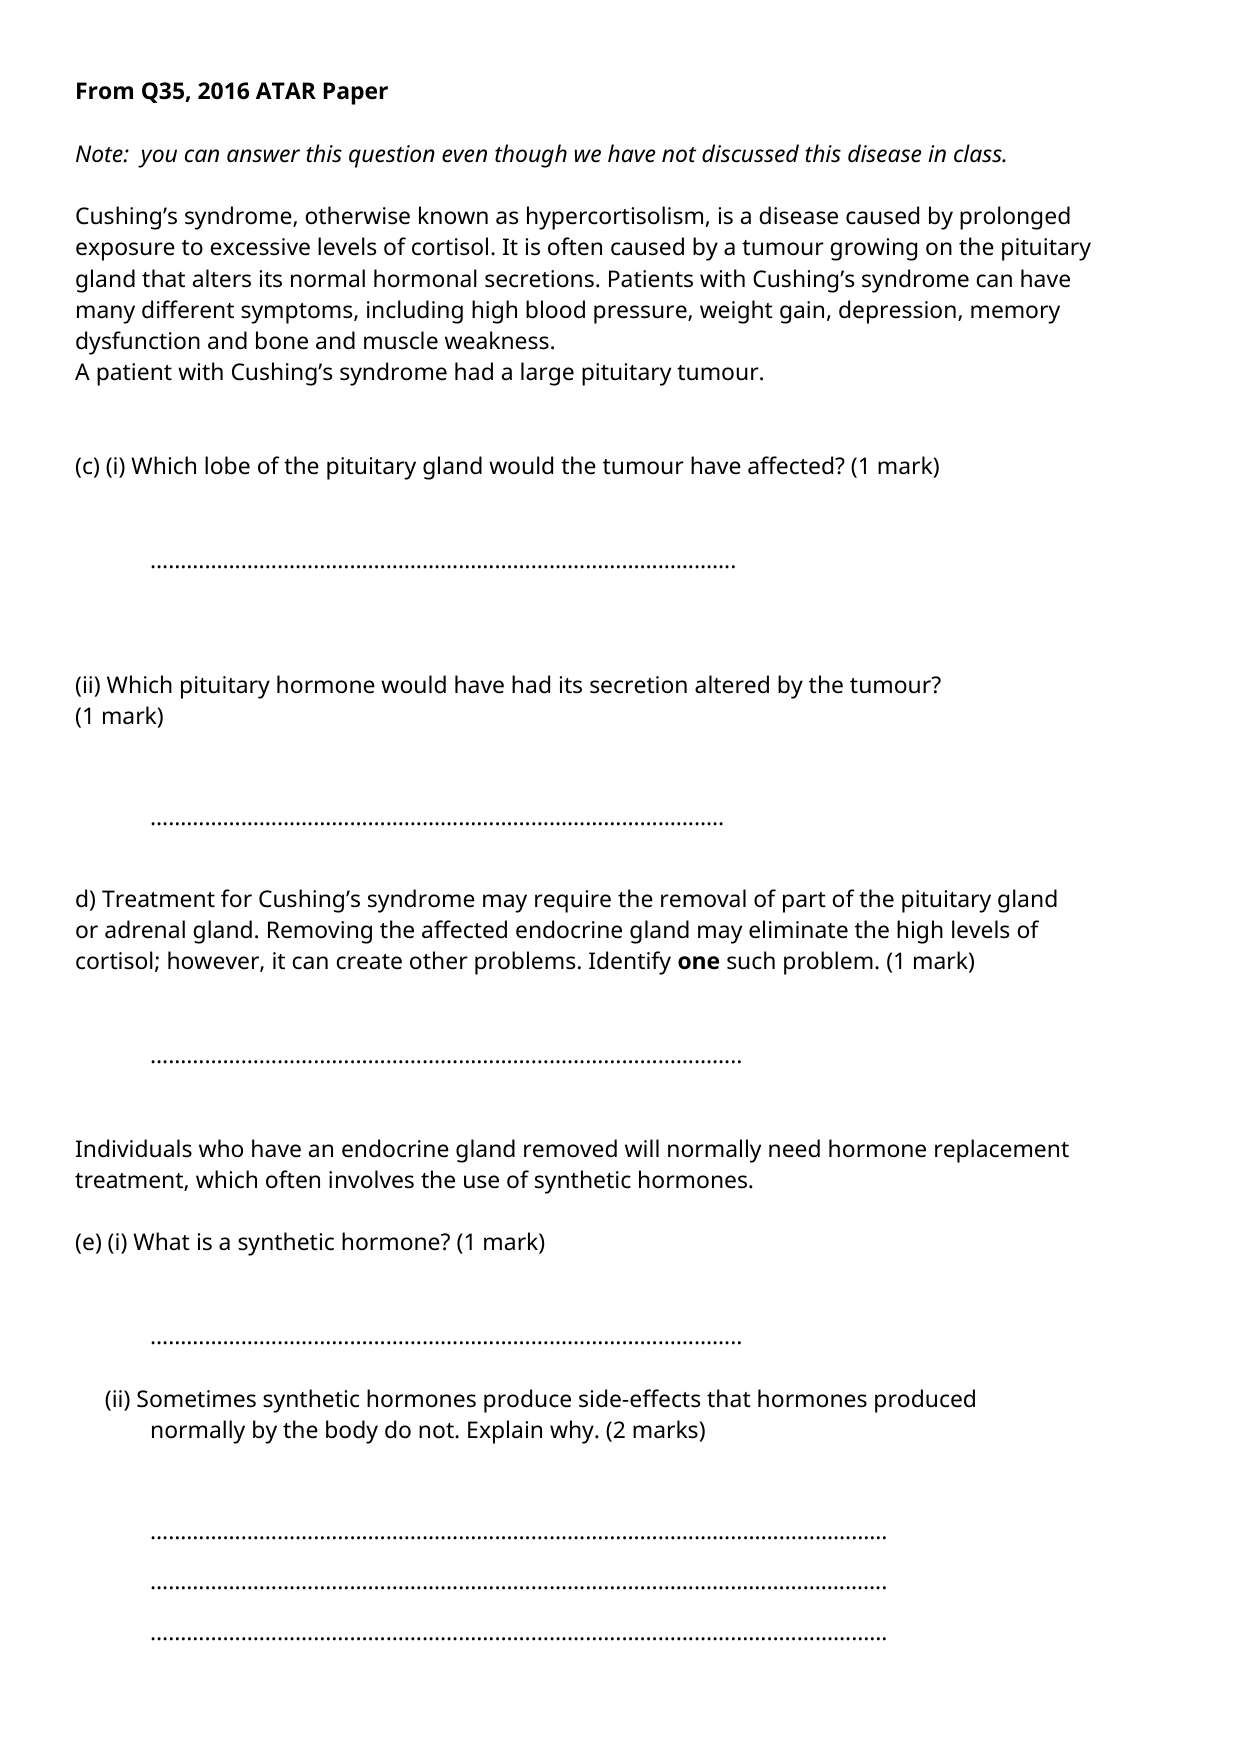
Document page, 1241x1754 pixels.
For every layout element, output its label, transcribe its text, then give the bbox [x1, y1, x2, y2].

text gland that alters its normal hormonal secretions. Patients with Cushing’s syndrome can have [75, 262, 1165, 294]
text ……………………………………………………………………………………………..…………… [75, 1615, 1165, 1647]
text (ii) Which pituitary hormone would have had its secretion altered by the tumour? [75, 669, 1165, 700]
text …………………………………………………………………………………….. [75, 1320, 1165, 1351]
text (c) (i) Which lobe of the pituitary gland would the tumour have affected? (1 mark) [75, 450, 1165, 481]
text Note: you can answer this question even though we have not discussed this disease in class. [75, 137, 1165, 169]
text or adrenal gland. Removing the affected endocrine gland may eliminate the high levels of [75, 914, 1165, 945]
text ………………………………………………………………………………….. [75, 801, 1165, 832]
text Individuals who have an endocrine gland removed will normally need hormone replacement [75, 1132, 1165, 1164]
text ……………………………………………………………………………………………….…………. [75, 1565, 1165, 1596]
text ……………………………………………………………………………………. [75, 544, 1165, 575]
text treatment, which often involves the use of synthetic hormones. [75, 1164, 1165, 1195]
text normally by the body do not. Explain why. (2 marks) [75, 1414, 1165, 1445]
text (e) (i) What is a synthetic hormone? (1 mark) [75, 1226, 1165, 1257]
text (1 mark) [75, 700, 1165, 731]
text …………………………………………………………………………………….. [75, 1039, 1165, 1070]
text Cushing’s syndrome, otherwise known as hypercortisolism, is a disease caused by prolonged [75, 200, 1165, 231]
text From Q35, 2016 ATAR Paper [75, 75, 1165, 106]
text exposure to excessive levels of cortisol. It is often caused by a tumour growing on the pituitary [75, 231, 1165, 262]
text dysfunction and bone and muscle weakness. [75, 325, 1165, 356]
text many different symptoms, including high blood pressure, weight gain, depression, memory [75, 294, 1165, 325]
text A patient with Cushing’s syndrome had a large pituitary tumour. [75, 356, 1165, 387]
text cortisol; however, it can create other problems. Identify one such problem. (1 mark) [75, 945, 1165, 976]
text ……………………………………………………………………………………..…………………… [75, 1514, 1165, 1546]
text (ii) Sometimes synthetic hormones produce side-effects that hormones produced [75, 1382, 1165, 1414]
text d) Treatment for Cushing’s syndrome may require the removal of part of the pituitary gland [75, 882, 1165, 914]
